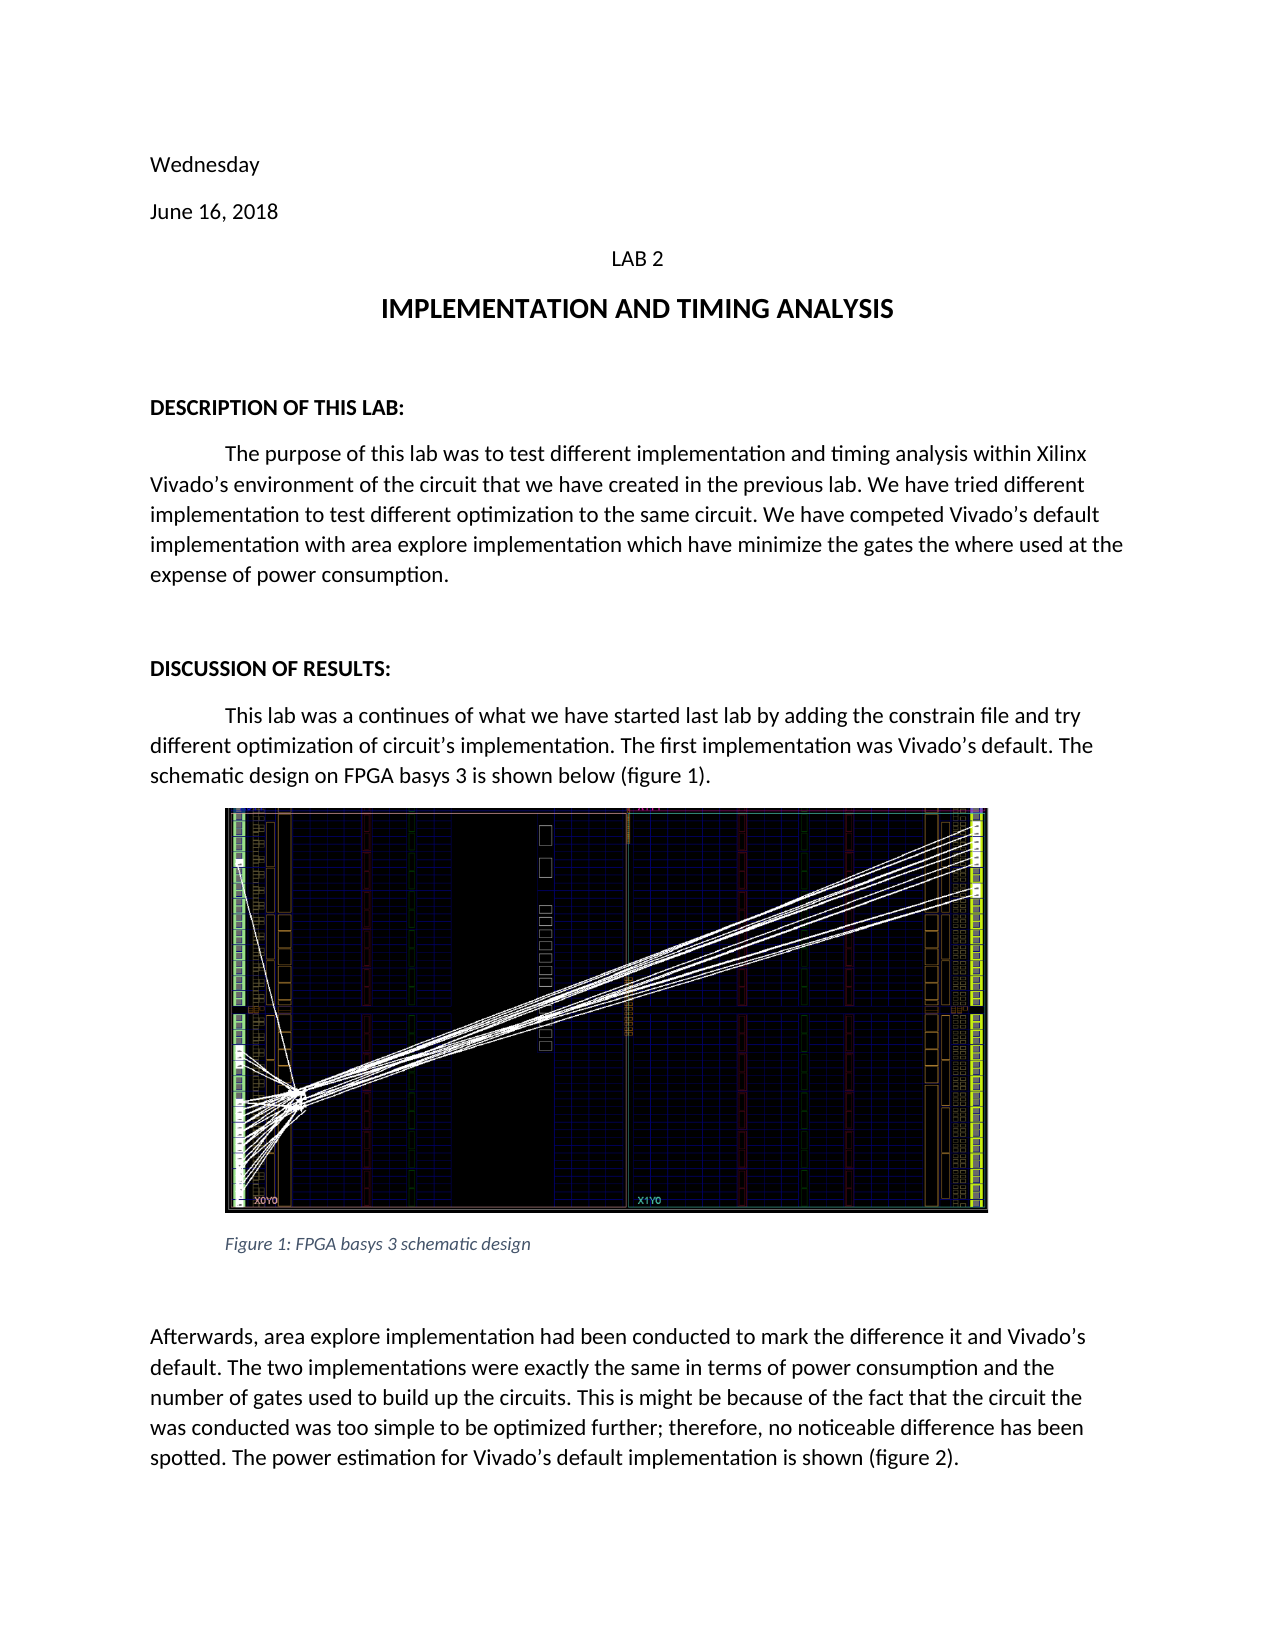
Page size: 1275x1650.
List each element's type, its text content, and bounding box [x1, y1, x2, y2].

text June 16, 2018 [150, 197, 1125, 225]
text IMPLEMENTATION AND TIMING ANALYSIS [150, 291, 1125, 326]
text Afterwards, area explore implementation had been conducted to mark the difference it and Vivado’s default. The two implementations were exactly the same in terms of power consumption and the number of gates used to build up the circuits. This is might be because of the fact that the circuit the was conducted was too simple to be optimized further; therefore, no noticeable difference has been spotted. The power estimation for Vivado’s default implementation is shown (figure 2). [150, 1322, 1125, 1471]
text DISCUSSION OF RESULTS: [150, 654, 1125, 682]
text This lab was a continues of what we have started last lab by adding the constrain file and try different optimization of circuit’s implementation. The first implementation was Vivado’s default. The schematic design on FPGA basys 3 is shown below (figure 1). [150, 701, 1125, 789]
text The purpose of this lab was to test different implementation and timing analysis within Xilinx Vivado’s environment of the circuit that we have created in the previous lab. We have tried different implementation to test different optimization to the same circuit. We have competed Vivado’s default implementation with area explore implementation which have minimize the gates the where used at the expense of power consumption. [150, 439, 1125, 588]
text Wednesday [150, 150, 1125, 178]
text LAB 2 [150, 244, 1125, 272]
text DESCRIPTION OF THIS LAB: [150, 393, 1125, 421]
text Figure 1: FPGA basys 3 schematic design [150, 1232, 1125, 1255]
picture [225, 808, 989, 1213]
